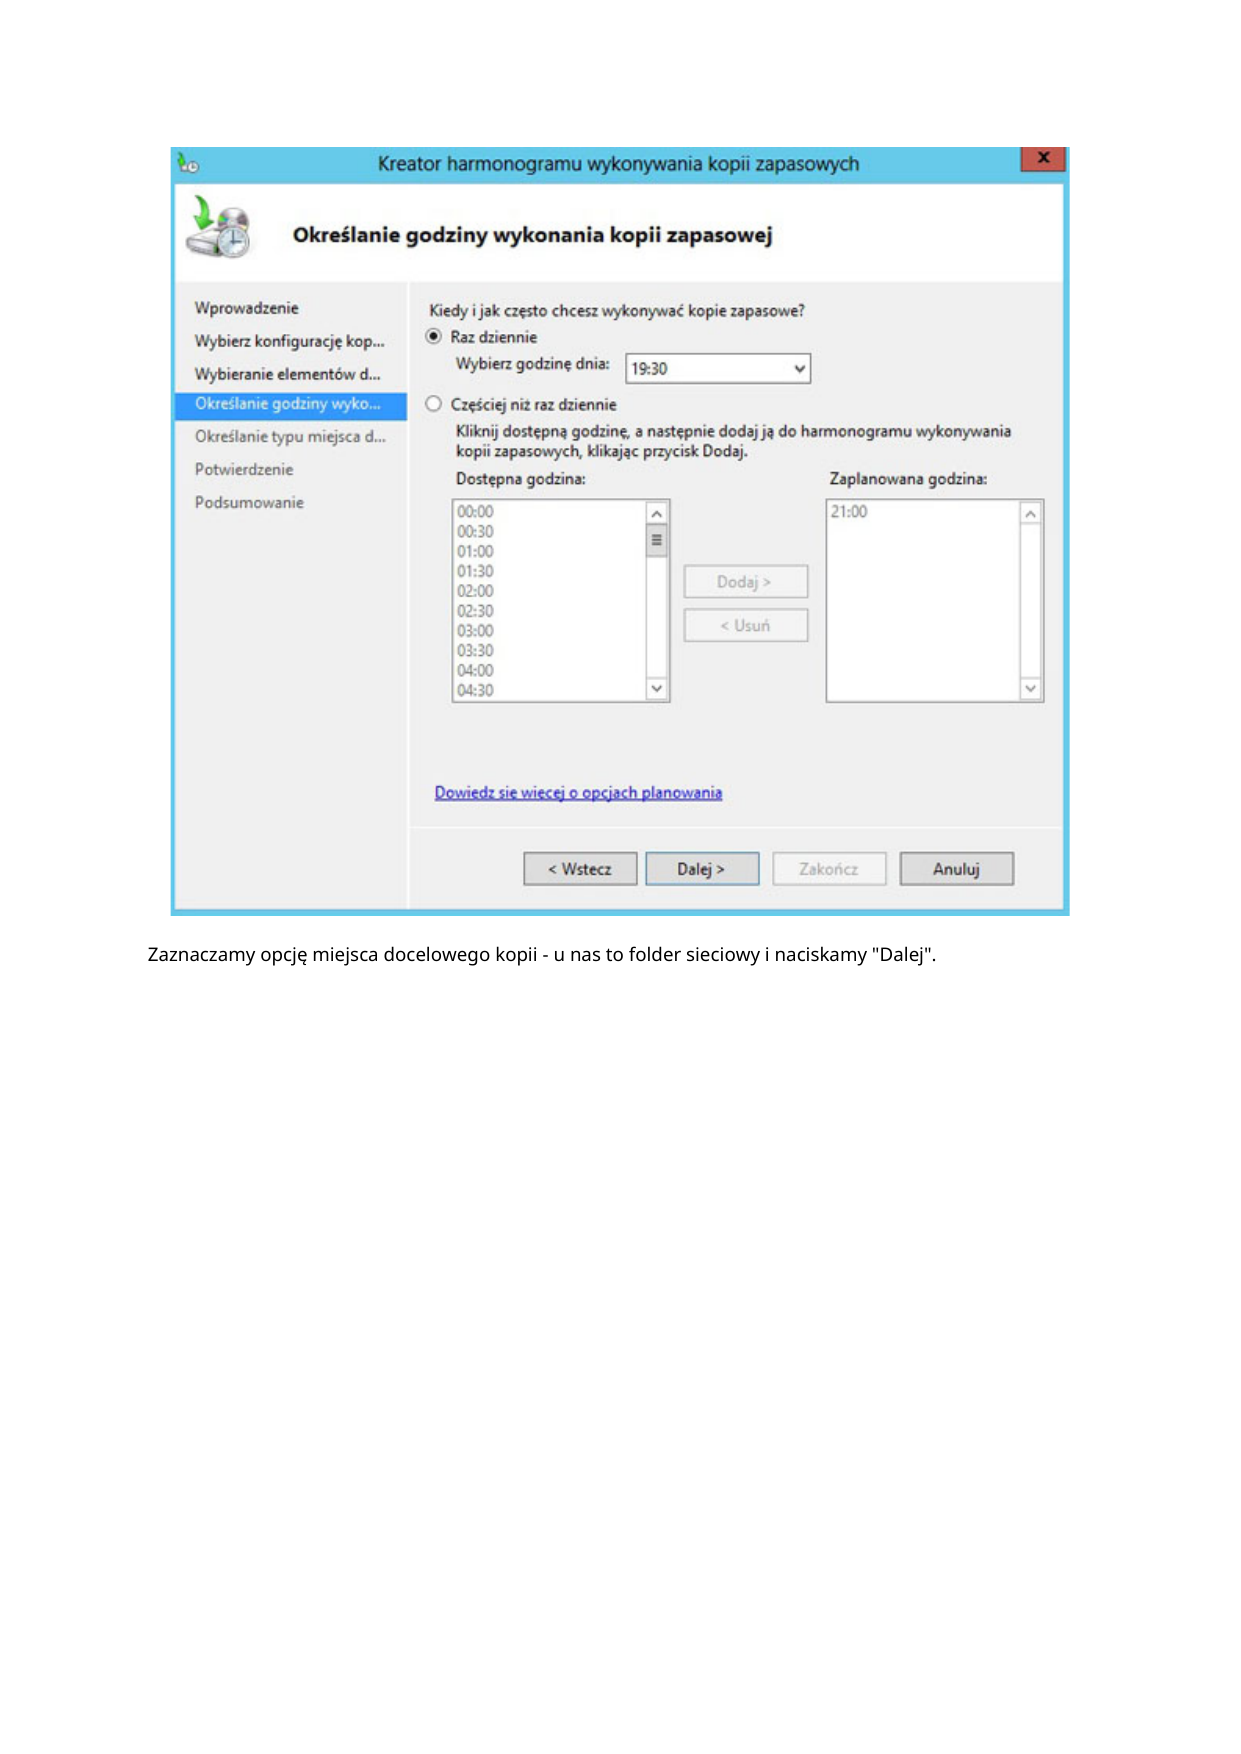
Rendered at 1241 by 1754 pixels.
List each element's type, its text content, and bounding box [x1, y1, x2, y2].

picture [170, 147, 1070, 916]
text Zaznaczamy opcję miejsca docelowego kopii - u nas to folder sieciowy i naciskamy "Dalej". [148, 916, 1093, 995]
